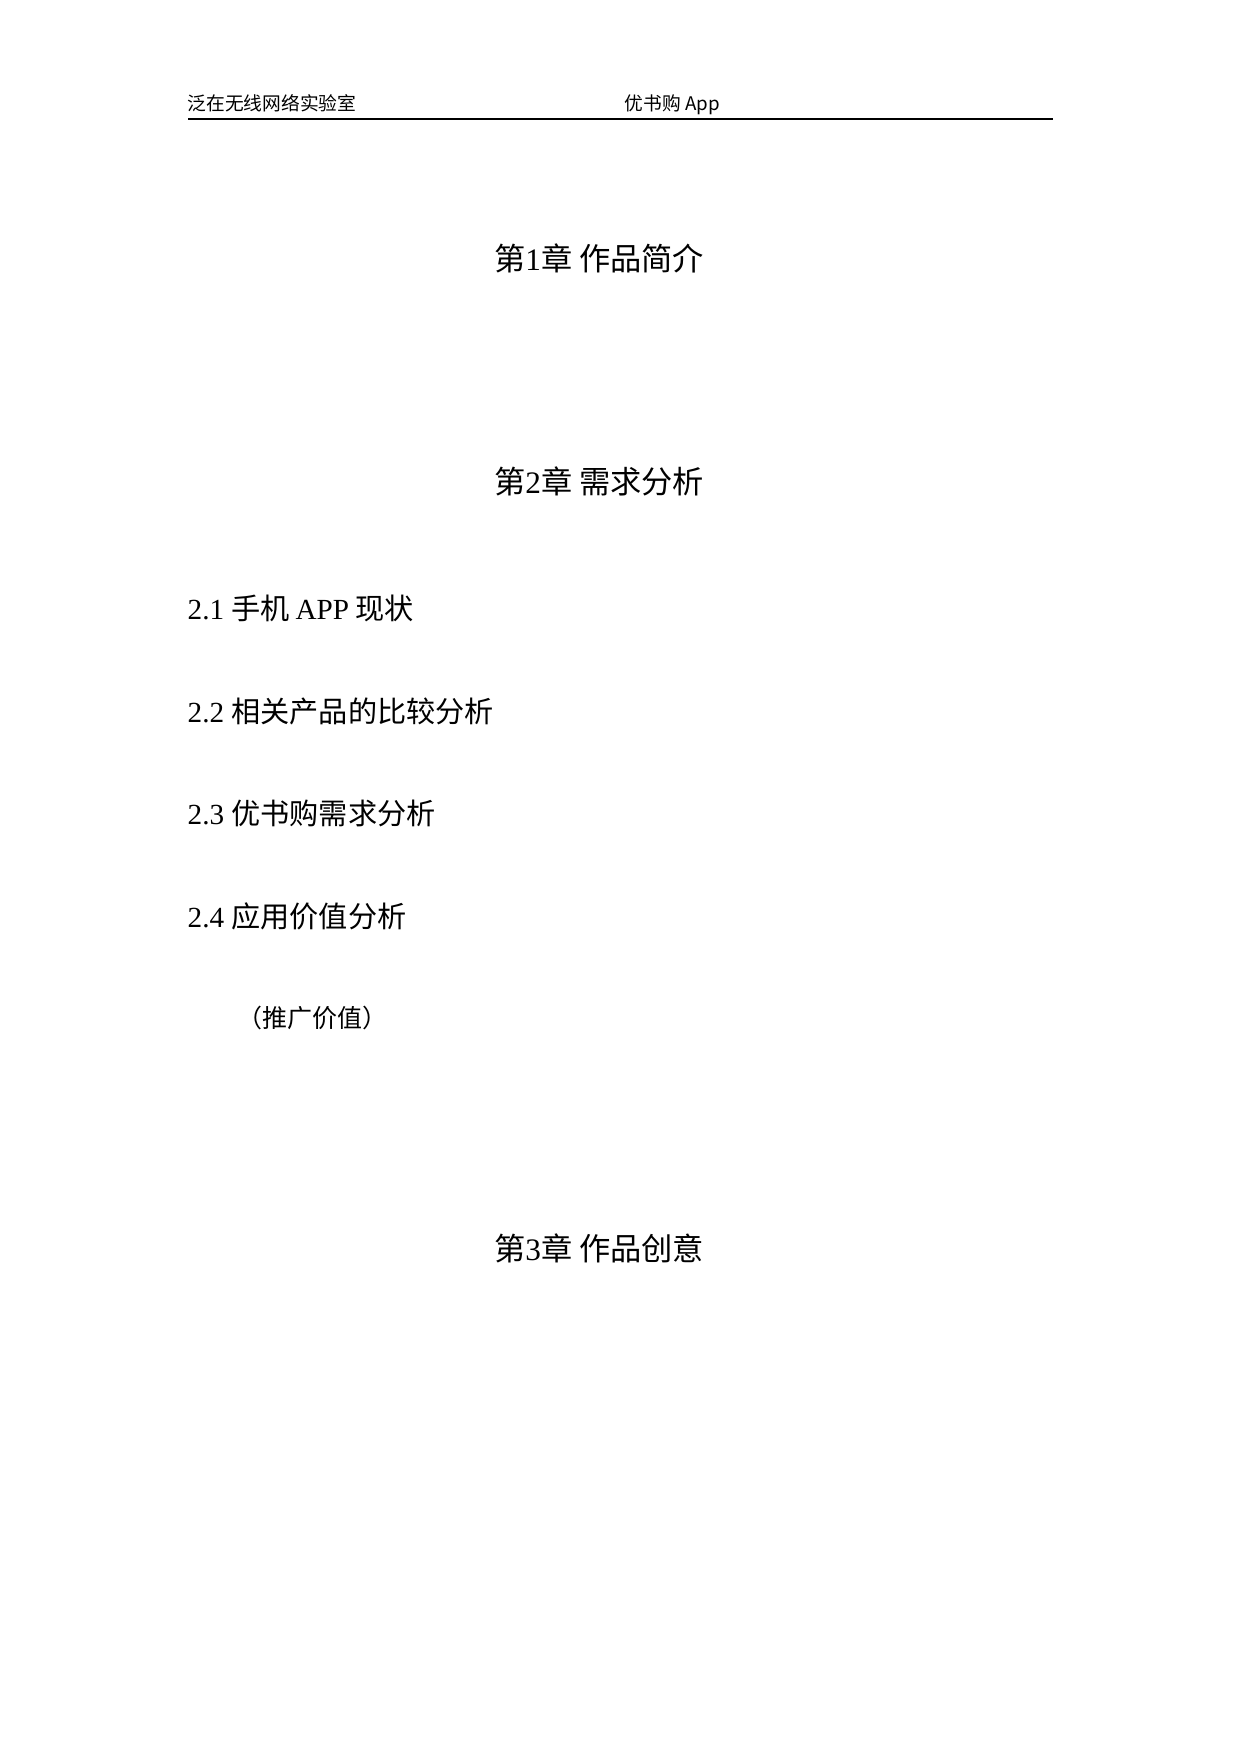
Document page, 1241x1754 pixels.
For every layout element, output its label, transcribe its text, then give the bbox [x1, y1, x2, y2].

text 应用价值分析 [187, 882, 1053, 947]
subtitle 需求分析 [187, 447, 1053, 512]
subtitle 作品简介 [187, 224, 1053, 289]
subtitle 作品创意 [187, 1214, 1053, 1279]
text 相关产品的比较分析 [187, 677, 1053, 742]
text 手机APP现状 [187, 574, 1053, 639]
text （推广价值） [187, 984, 1053, 1049]
text 优书购需求分析 [187, 779, 1053, 844]
